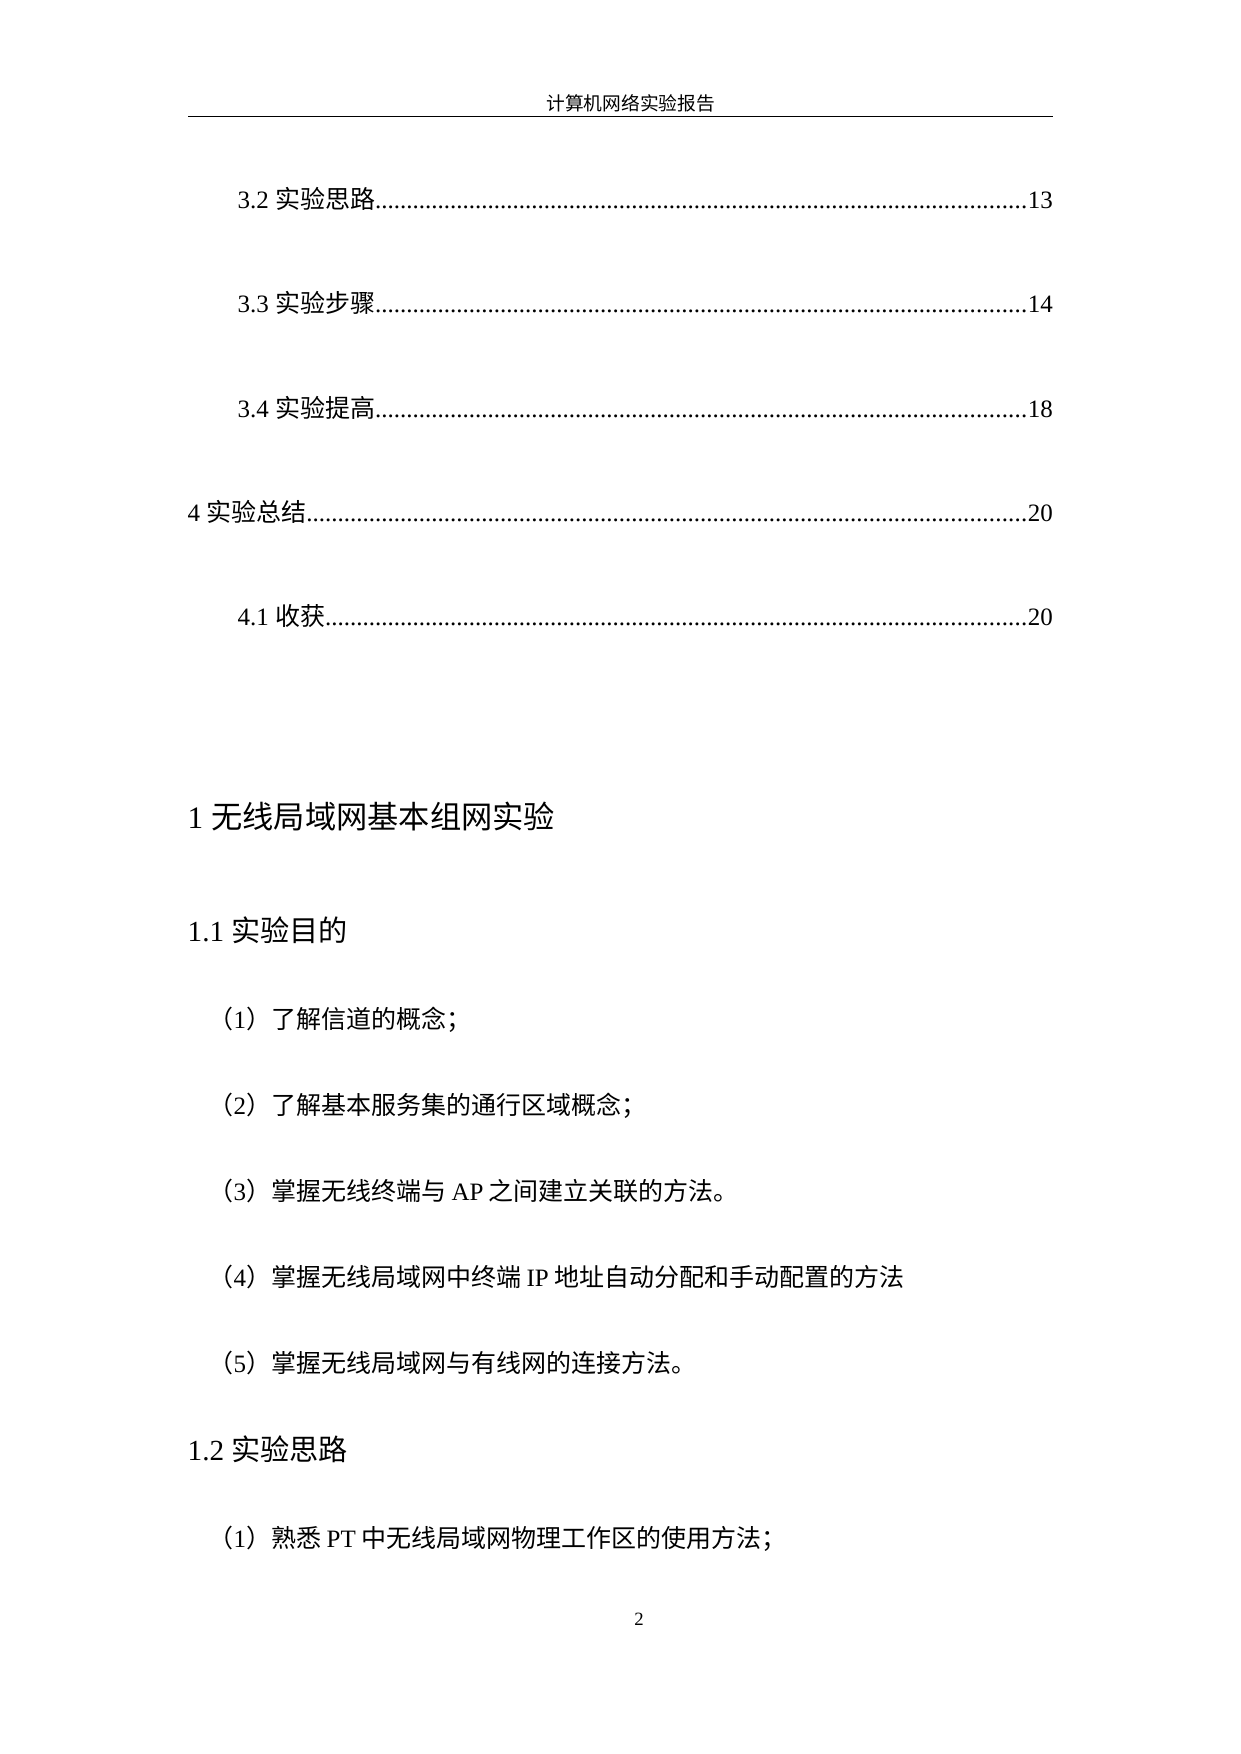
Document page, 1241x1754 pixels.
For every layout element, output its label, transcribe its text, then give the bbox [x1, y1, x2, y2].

text 3.3 实验步骤 14 [237, 268, 1053, 336]
text 4.1 收获 20 [237, 581, 1053, 648]
subtitle 无线局域网基本组网实验 [187, 781, 1053, 849]
text （1）熟悉 PT 中无线局域网物理工作区的使用方法； [187, 1503, 1053, 1571]
text 4 实验总结 20 [187, 476, 1053, 544]
text （5）掌握无线局域网与有线网的连接方法。 [187, 1328, 1053, 1396]
text 3.4 实验提高 18 [237, 372, 1053, 440]
text （1）了解信道的概念； [187, 983, 1053, 1051]
text （2）了解基本服务集的通行区域概念； [187, 1069, 1053, 1137]
text 3.2 实验思路 13 [237, 164, 1053, 232]
subtitle 实验目的 [187, 894, 1053, 962]
subtitle 实验思路 [187, 1414, 1053, 1482]
text （4）掌握无线局域网中终端 IP 地址自动分配和手动配置的方法 [187, 1242, 1053, 1309]
text （3）掌握无线终端与 AP 之间建立关联的方法。 [187, 1156, 1053, 1223]
